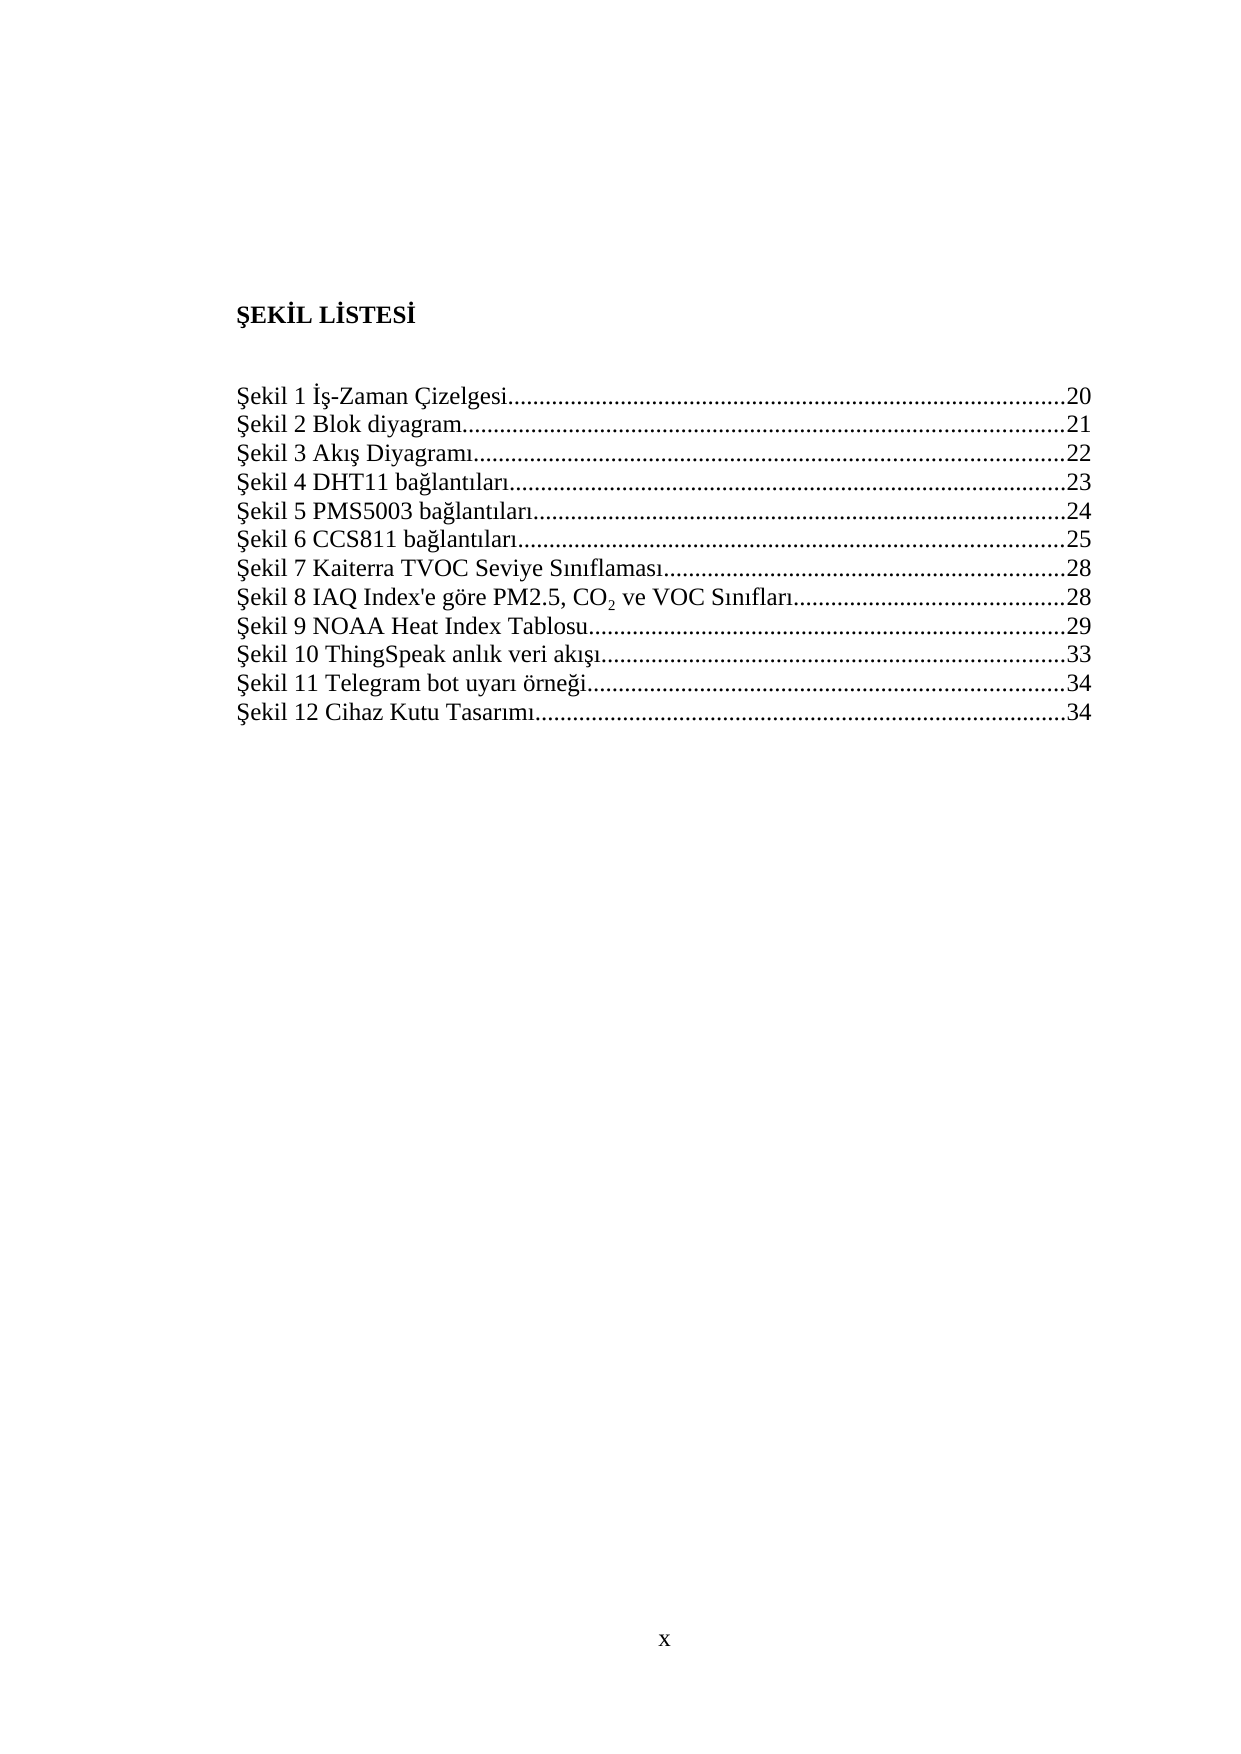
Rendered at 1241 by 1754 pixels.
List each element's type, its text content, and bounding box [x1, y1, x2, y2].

text Şekil 10 ThingSpeak anlık veri akışı 33 [236, 639, 1092, 668]
text Şekil 5 PMS5003 bağlantıları 24 [236, 496, 1092, 524]
text Şekil 8 IAQ Index'e göre PM2.5, CO₂ ve VOC Sınıfları 28 [236, 582, 1092, 611]
list ŞEKİL LİSTESİ [236, 300, 1092, 329]
text Şekil 9 NOAA Heat Index Tablosu 29 [236, 611, 1092, 639]
text Şekil 1 İş-Zaman Çizelgesi 20 [236, 381, 1092, 409]
text Şekil 4 DHT11 bağlantıları 23 [236, 467, 1092, 496]
text Şekil 12 Cihaz Kutu Tasarımı 34 [236, 697, 1092, 726]
text Şekil 11 Telegram bot uyarı örneği 34 [236, 668, 1092, 697]
text Şekil 6 CCS811 bağlantıları 25 [236, 524, 1092, 553]
text Şekil 2 Blok diyagram 21 [236, 409, 1092, 438]
text Şekil 3 Akış Diyagramı 22 [236, 438, 1092, 467]
text Şekil 7 Kaiterra TVOC Seviye Sınıflaması 28 [236, 553, 1092, 582]
